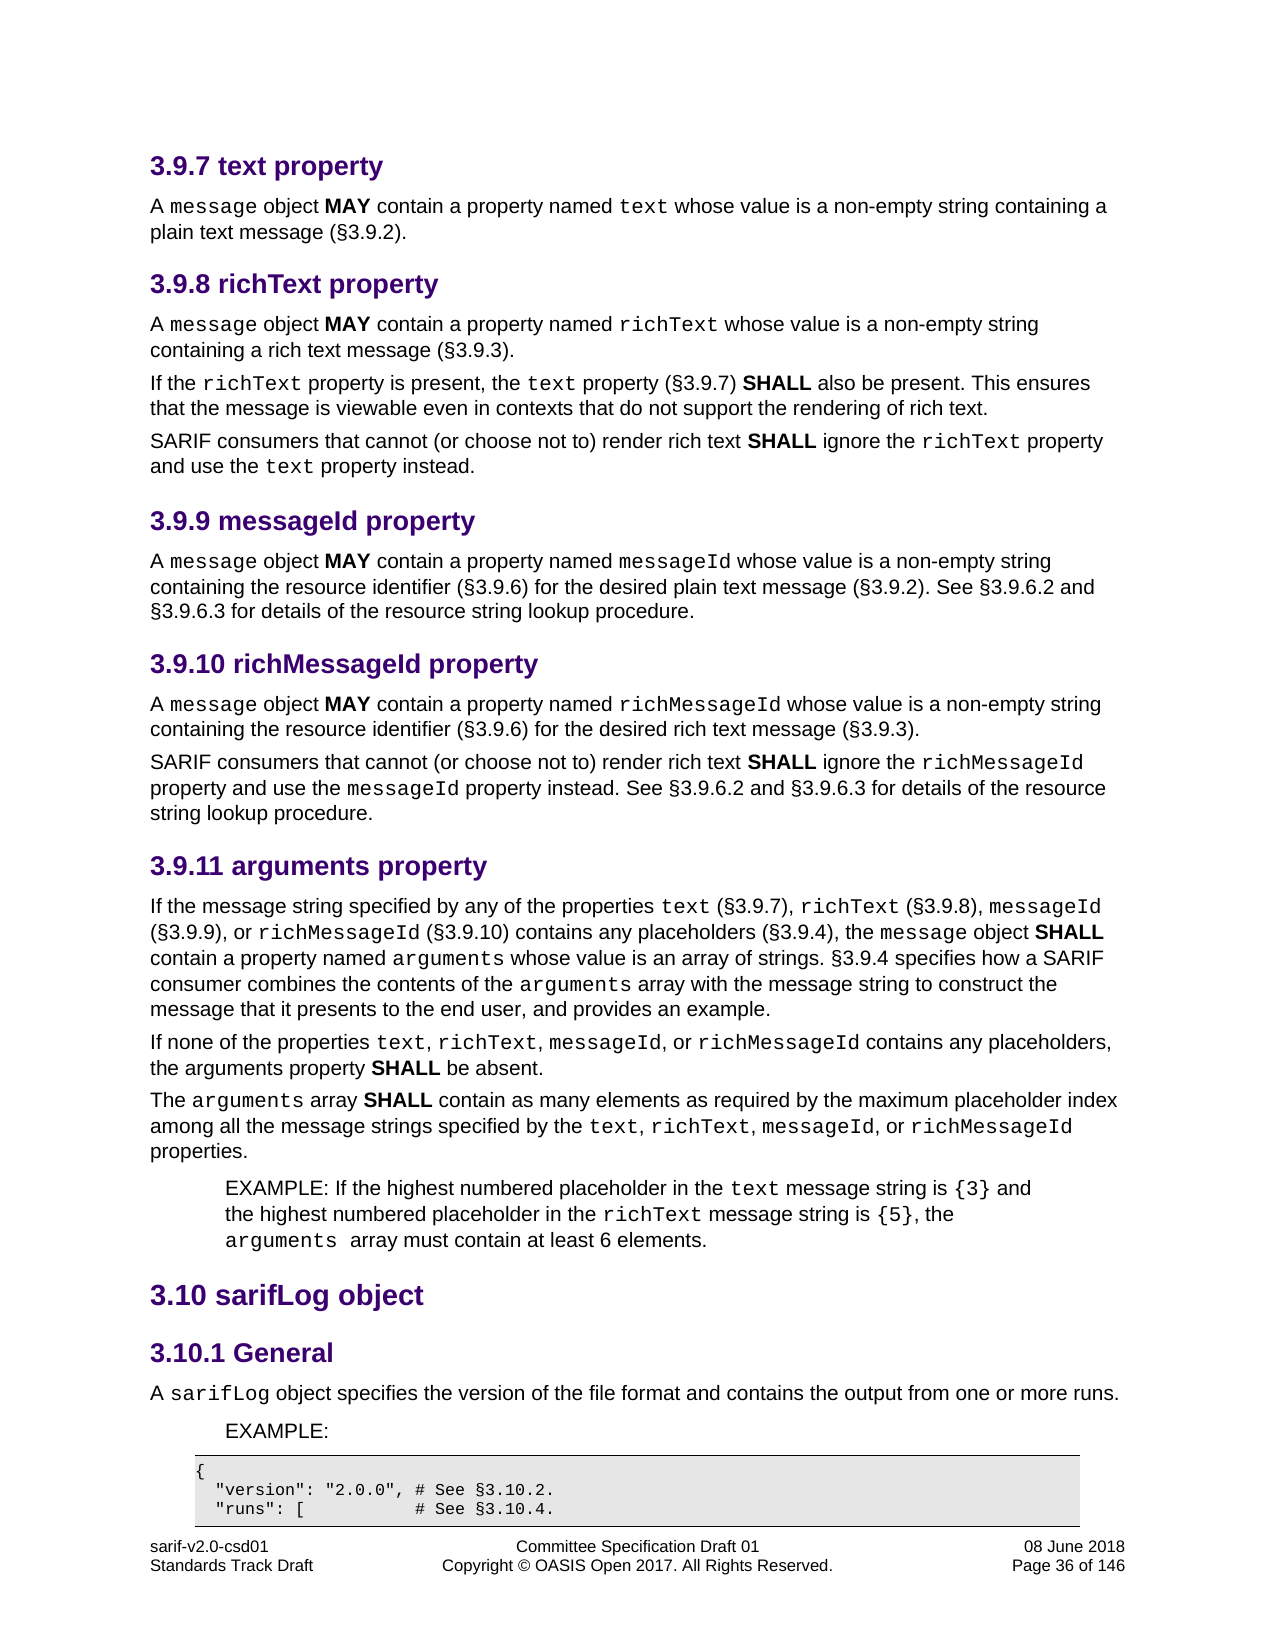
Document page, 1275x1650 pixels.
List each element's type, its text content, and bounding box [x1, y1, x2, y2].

text A message object MAY contain a property named richText whose value is a non-empty string containing a rich text message (§3.9.3). [150, 312, 1125, 362]
text The arguments array SHALL contain as many elements as required by the maximum placeholder index among all the message strings specified by the text, richText, messageId, or richMessageId properties. [150, 1088, 1125, 1163]
text { [195, 1456, 1080, 1474]
text A message object MAY contain a property named richMessageId whose value is a non-empty string containing the resource identifier (§3.9.6) for the desired rich text message (§3.9.3). [150, 691, 1125, 741]
text SARIF consumers that cannot (or choose not to) render rich text SHALL ignore the richText property and use the text property instead. [150, 428, 1125, 480]
subtitle text property [150, 150, 1125, 181]
text "version": "2.0.0", # See §3.10.2. [195, 1474, 1080, 1493]
text SARIF consumers that cannot (or choose not to) render rich text SHALL ignore the richMessageId property and use the messageId property instead. See §3.9.6.2 and §3.9.6.3 for details of the resource string lookup procedure. [150, 749, 1125, 825]
text A message object MAY contain a property named text whose value is a non-empty string containing a plain text message (§3.9.2). [150, 194, 1125, 243]
subtitle sarifLog object [150, 1278, 1125, 1312]
subtitle messageId property [150, 505, 1125, 536]
text A message object MAY contain a property named messageId whose value is a non-empty string containing the resource identifier (§3.9.6) for the desired plain text message (§3.9.2). See §3.9.6.2 and §3.9.6.3 for details of the resource string lookup procedure. [150, 549, 1125, 623]
text EXAMPLE: If the highest numbered placeholder in the text message string is {3} and the highest numbered placeholder in the richText message string is {5}, the arguments array must contain at least 6 elements. [225, 1176, 1050, 1253]
subtitle richText property [150, 268, 1125, 300]
subtitle richMessageId property [150, 648, 1125, 679]
text If none of the properties text, richText, messageId, or richMessageId contains any placeholders, the arguments property SHALL be absent. [150, 1029, 1125, 1079]
subtitle arguments property [150, 850, 1125, 881]
text If the richText property is present, the text property (§3.9.7) SHALL also be present. This ensures that the message is viewable even in contexts that do not support the rendering of rich text. [150, 370, 1125, 420]
text A sarifLog object specifies the version of the file format and contains the output from one or more runs. [150, 1381, 1125, 1406]
subtitle General [150, 1337, 1125, 1368]
text If the message string specified by any of the properties text (§3.9.7), richText (§3.9.8), messageId (§3.9.9), or richMessageId (§3.9.10) contains any placeholders (§3.9.4), the message object SHALL contain a property named arguments whose value is an array of strings. §3.9.4 specifies how a SARIF consumer combines the contents of the arguments array with the message string to construct the message that it presents to the end user, and provides an example. [150, 894, 1125, 1021]
text EXAMPLE: [225, 1419, 1050, 1443]
text "runs": [ # See §3.10.4. [195, 1493, 1080, 1526]
